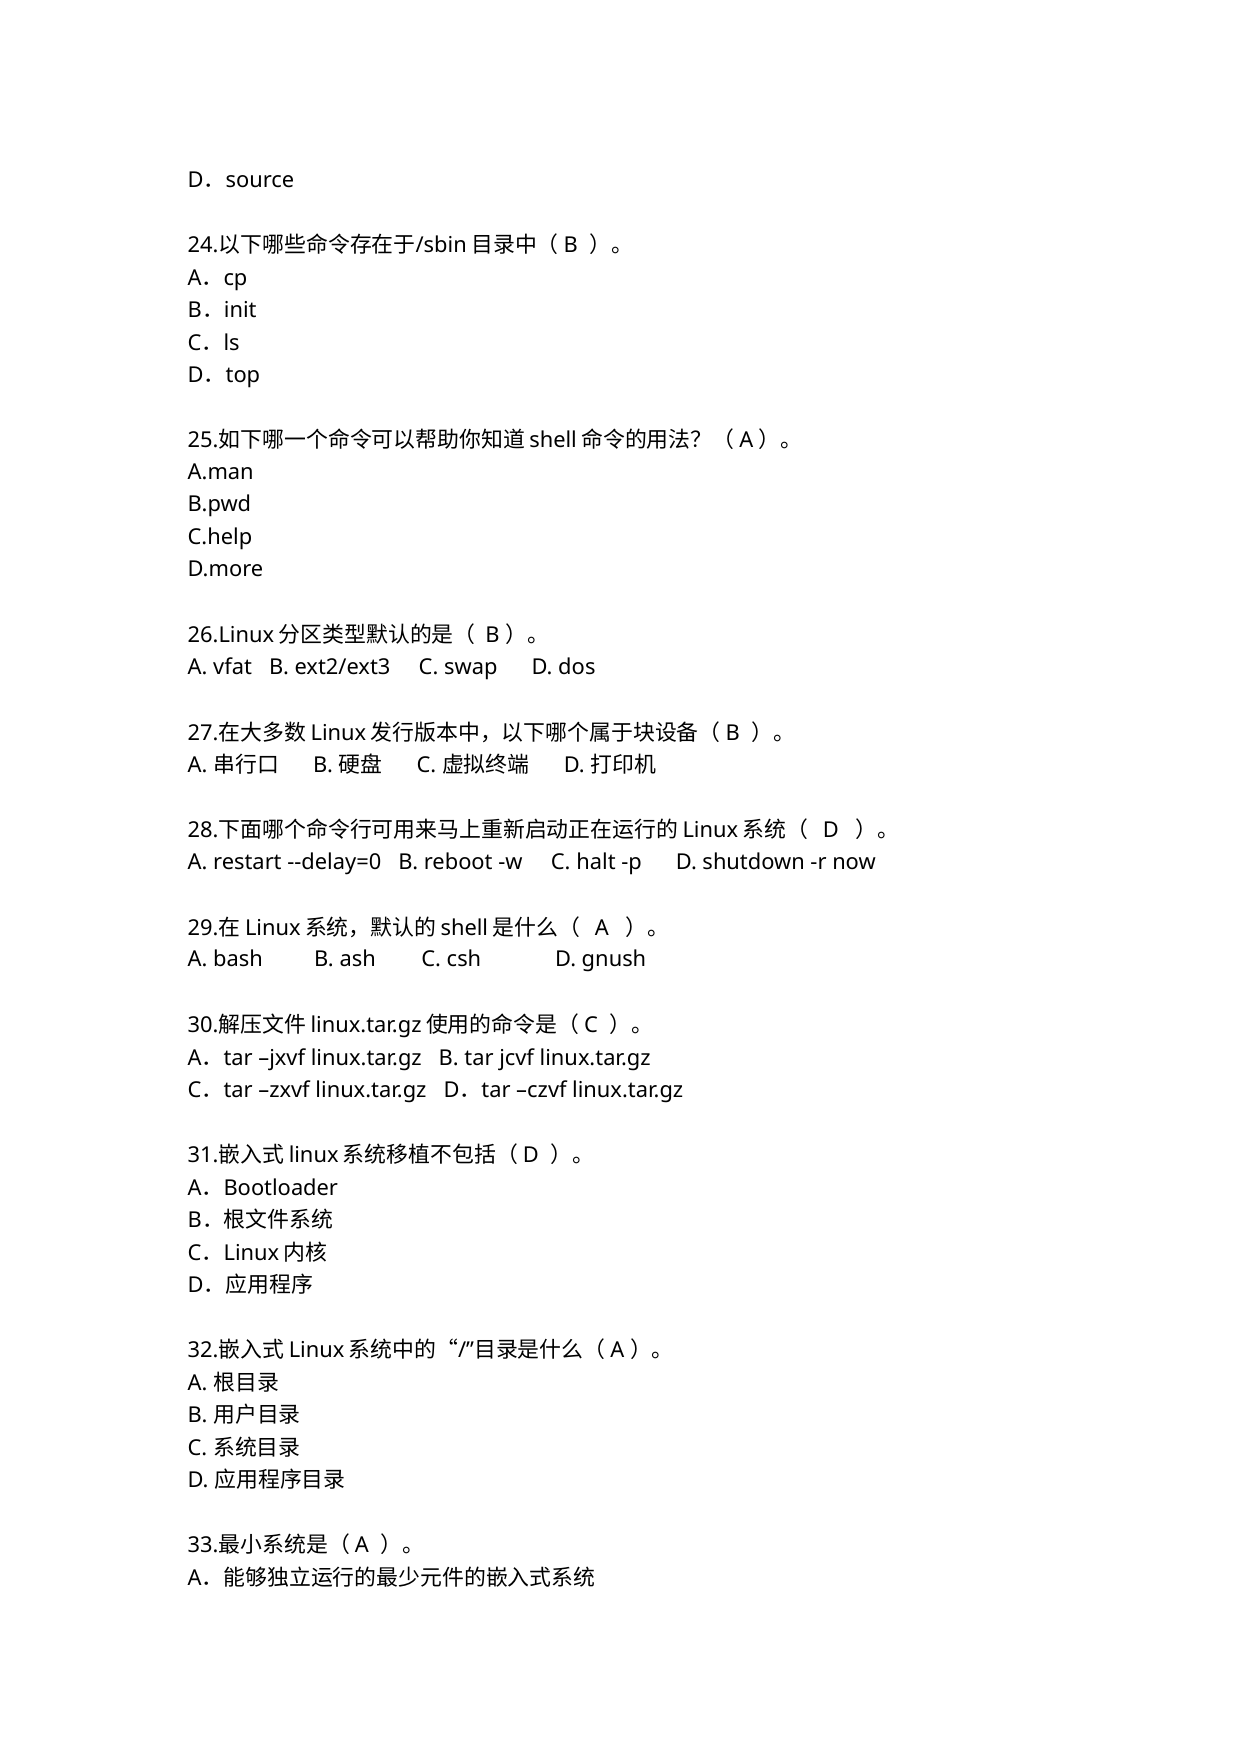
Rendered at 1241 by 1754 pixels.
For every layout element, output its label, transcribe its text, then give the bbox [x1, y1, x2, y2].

text 33.最小系统是（ A ）。 [187, 1527, 1053, 1559]
text B．根文件系统 [187, 1202, 1053, 1234]
text A. vfat B. ext2/ext3 C. swap D. dos [187, 649, 1053, 682]
text C. 系统目录 [187, 1429, 1053, 1462]
text A．能够独立运行的最少元件的嵌入式系统 [187, 1559, 1053, 1592]
text 31.嵌入式linux系统移植不包括（ D ）。 [187, 1137, 1053, 1169]
text D．top [187, 357, 1053, 389]
text B．init [187, 292, 1053, 324]
text C．Linux内核 [187, 1234, 1053, 1267]
text A．Bootloader [187, 1169, 1053, 1202]
text A.man [187, 454, 1053, 487]
text 26.Linux分区类型默认的是（ B ）。 [187, 617, 1053, 649]
text A．tar –jxvf linux.tar.gz B. tar jcvf linux.tar.gz [187, 1039, 1053, 1072]
text 32.嵌入式Linux系统中的“/”目录是什么（ A ）。 [187, 1332, 1053, 1364]
text A. restart --delay=0 B. reboot -w C. halt -p D. shutdown -r now [187, 844, 1053, 877]
text C．ls [187, 324, 1053, 357]
text A. 串行口 B. 硬盘 C. 虚拟终端 D. 打印机 [187, 747, 1053, 779]
list 29.在Linux系统，默认的shell是什么（ A ）。 [187, 909, 1053, 942]
text A. 根目录 [187, 1364, 1053, 1397]
list 27.在大多数Linux发行版本中，以下哪个属于块设备（ B ）。 [187, 714, 1053, 747]
text C.help [187, 519, 1053, 552]
list A. bash B. ash C. csh D. gnush [187, 942, 1053, 974]
text A．cp [187, 259, 1053, 292]
text 28.下面哪个命令行可用来马上重新启动正在运行的Linux系统（ D ）。 [187, 812, 1053, 844]
text C．tar –zxvf linux.tar.gz D．tar –czvf linux.tar.gz [187, 1072, 1053, 1104]
text D．应用程序 [187, 1267, 1053, 1299]
text 25.如下哪一个命令可以帮助你知道shell命令的用法？（ A ）。 [187, 422, 1053, 454]
text 24.以下哪些命令存在于/sbin目录中（ B ）。 [187, 227, 1053, 259]
text B.pwd [187, 487, 1053, 519]
text B. 用户目录 [187, 1397, 1053, 1429]
text D.more [187, 552, 1053, 584]
text 30.解压文件linux.tar.gz使用的命令是（ C ）。 [187, 1007, 1053, 1039]
text D．source [187, 162, 1053, 194]
text D. 应用程序目录 [187, 1462, 1053, 1494]
